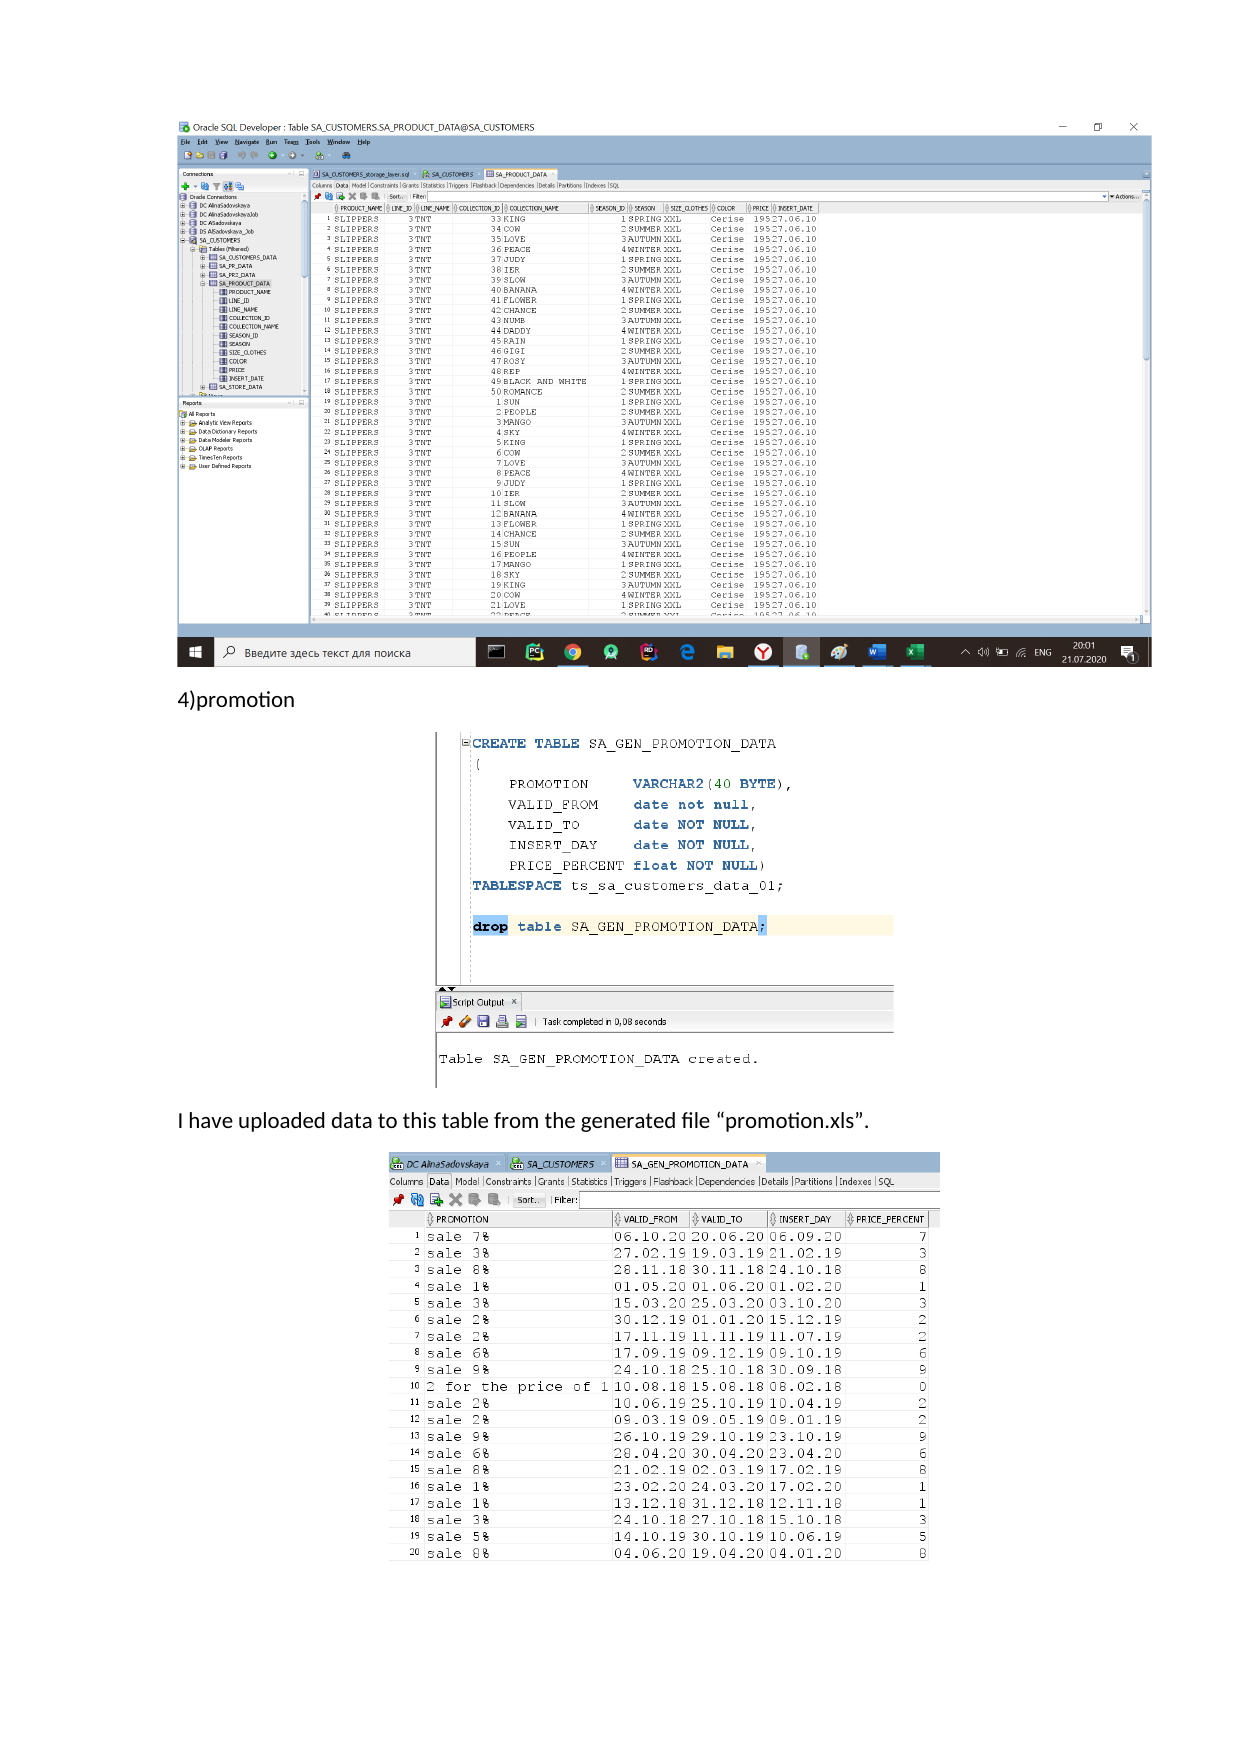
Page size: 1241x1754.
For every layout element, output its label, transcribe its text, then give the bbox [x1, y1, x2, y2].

picture [435, 732, 894, 1088]
text 4)promotion [177, 685, 1152, 713]
picture [388, 1152, 940, 1584]
text I have uploaded data to this table from the generated file “promotion.xls”. [177, 1106, 1152, 1134]
picture [177, 118, 1152, 667]
